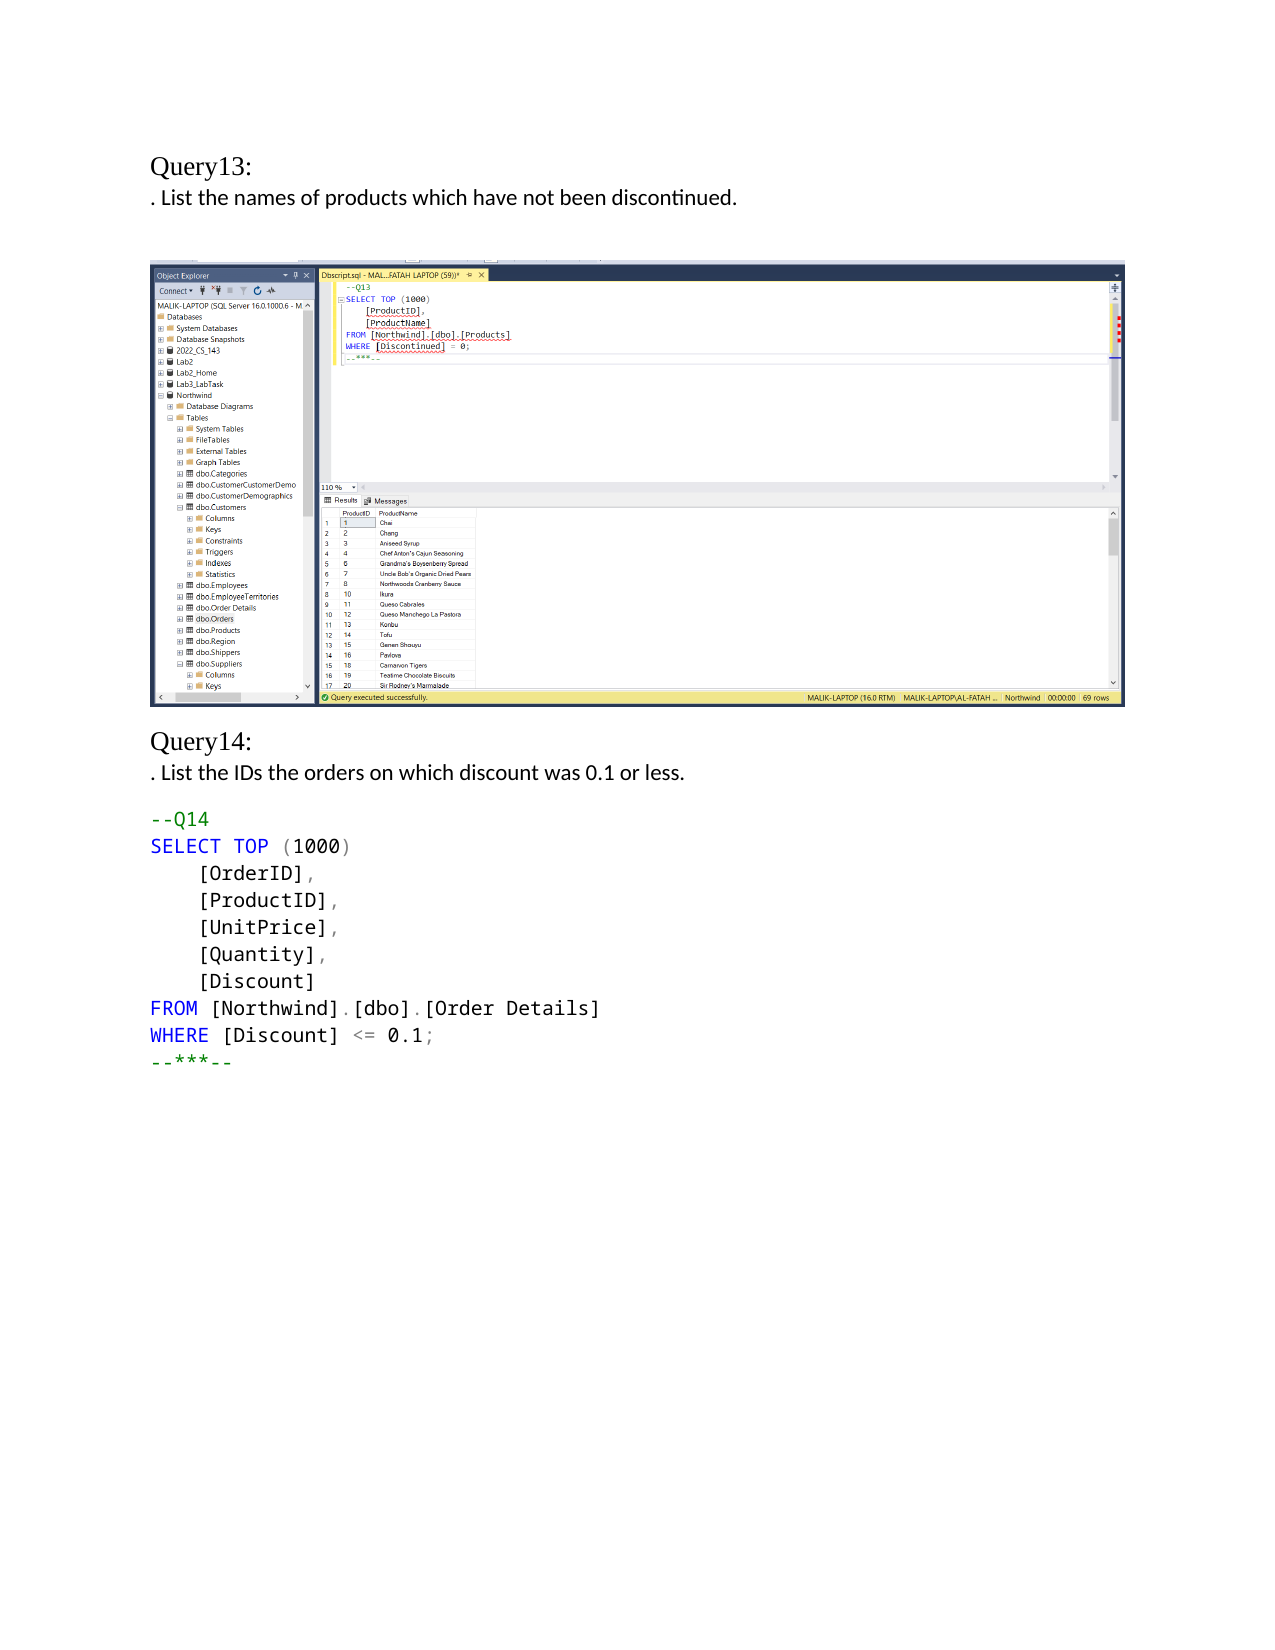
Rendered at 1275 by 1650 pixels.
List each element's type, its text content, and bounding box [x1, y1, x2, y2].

subtitle Query13: [150, 150, 1125, 181]
text WHERE [Discount] <= 0.1; [150, 1021, 1125, 1048]
text --Q14 [150, 805, 1125, 832]
text SELECT TOP (1000) [150, 832, 1125, 859]
text [ProductID], [150, 886, 1125, 913]
picture [150, 260, 1125, 707]
text [Discount] [150, 967, 1125, 994]
text --***-- [150, 1048, 1125, 1105]
text [OrderID], [150, 859, 1125, 886]
subtitle Query14: [150, 725, 1125, 756]
text . List the names of products which have not been discontinued. [150, 183, 1125, 242]
text [UnitPrice], [150, 913, 1125, 940]
text . List the IDs the orders on which discount was 0.1 or less. [150, 758, 1125, 786]
text FROM [Northwind].[dbo].[Order Details] [150, 994, 1125, 1021]
text [Quantity], [150, 940, 1125, 967]
